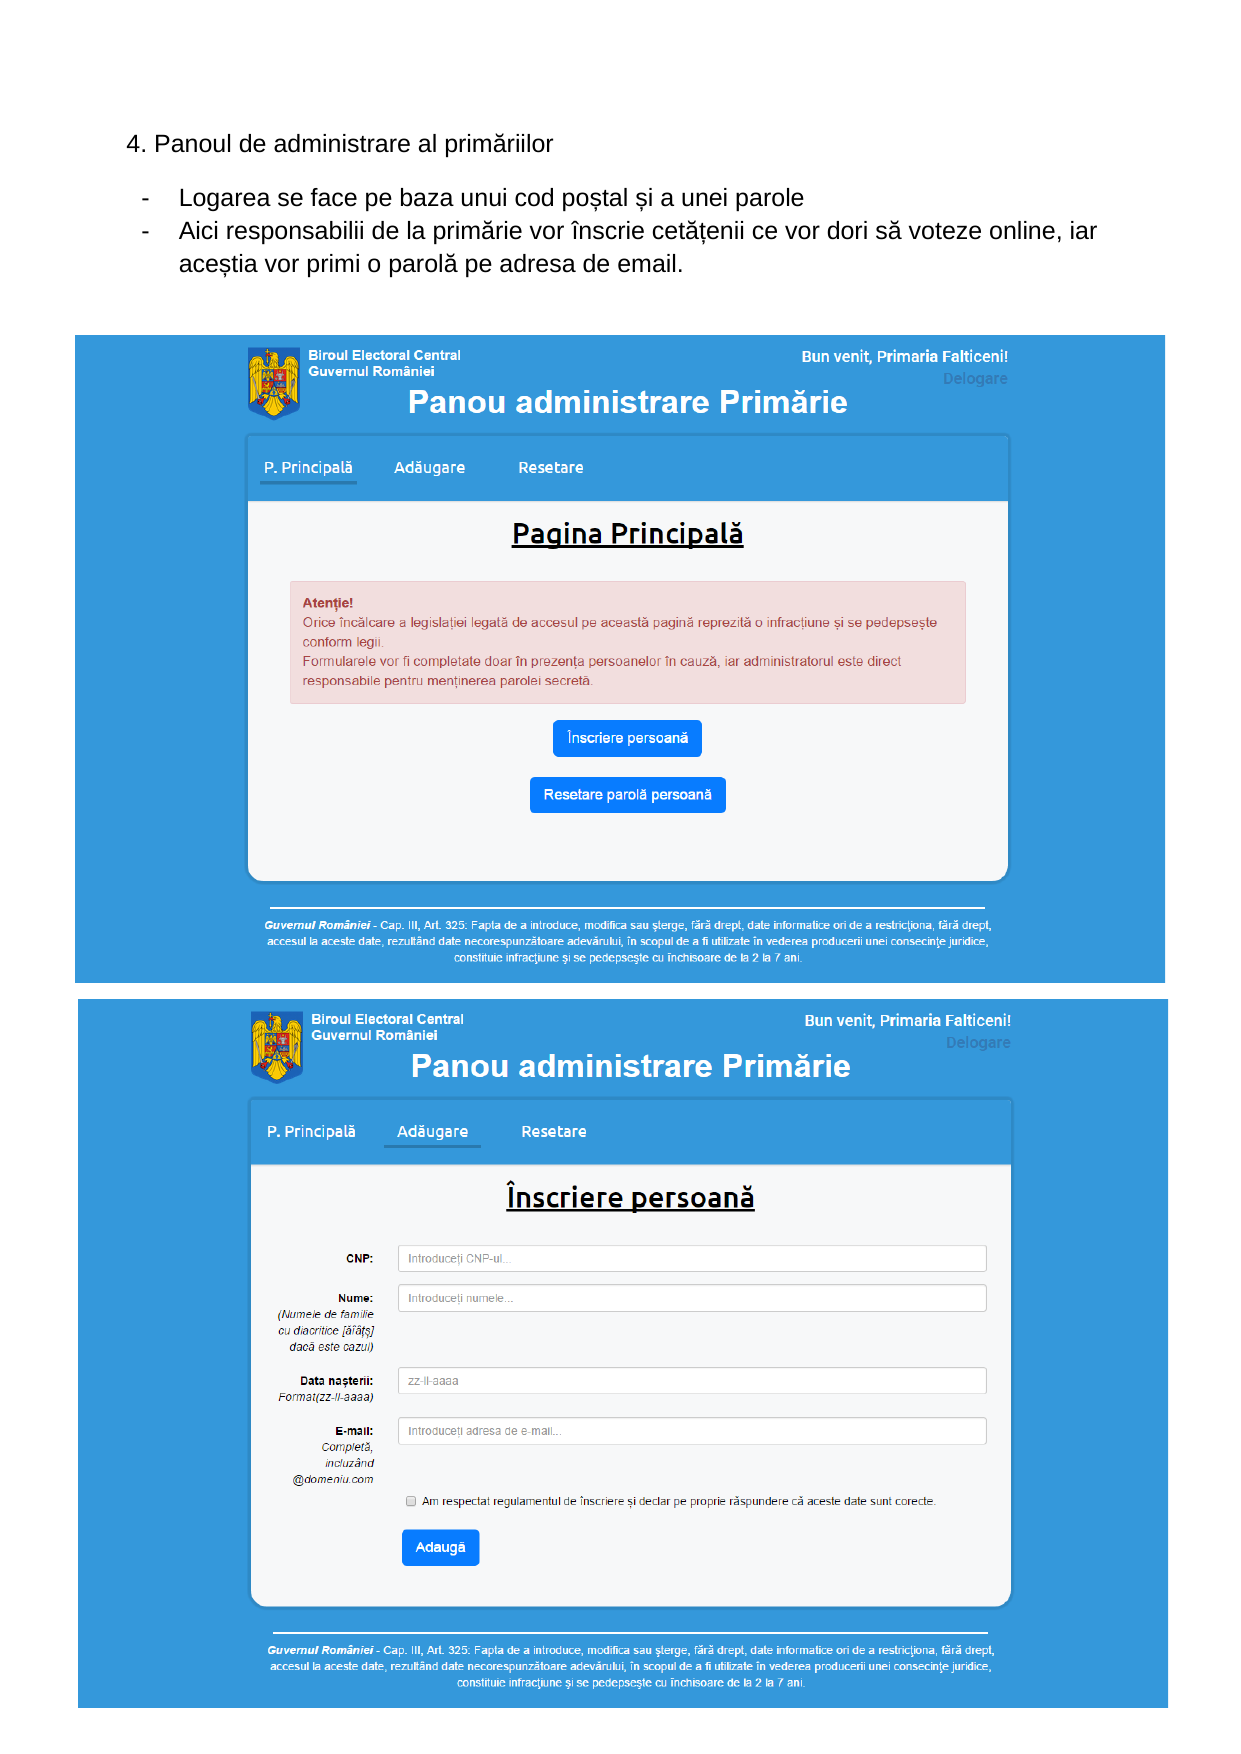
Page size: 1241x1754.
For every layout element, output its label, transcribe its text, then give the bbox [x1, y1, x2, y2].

list Logarea se face pe baza unui cod poștal și a unei parole [141, 183, 1165, 211]
picture [75, 335, 1166, 983]
text 4. Panoul de administrare al primăriilor [126, 129, 1165, 158]
list Aici responsabilii de la primărie vor înscrie cetățenii ce vor dori să voteze online, iar aceștia vor primi o parolă pe adresa de email. [141, 216, 1165, 277]
picture [78, 999, 1169, 1708]
